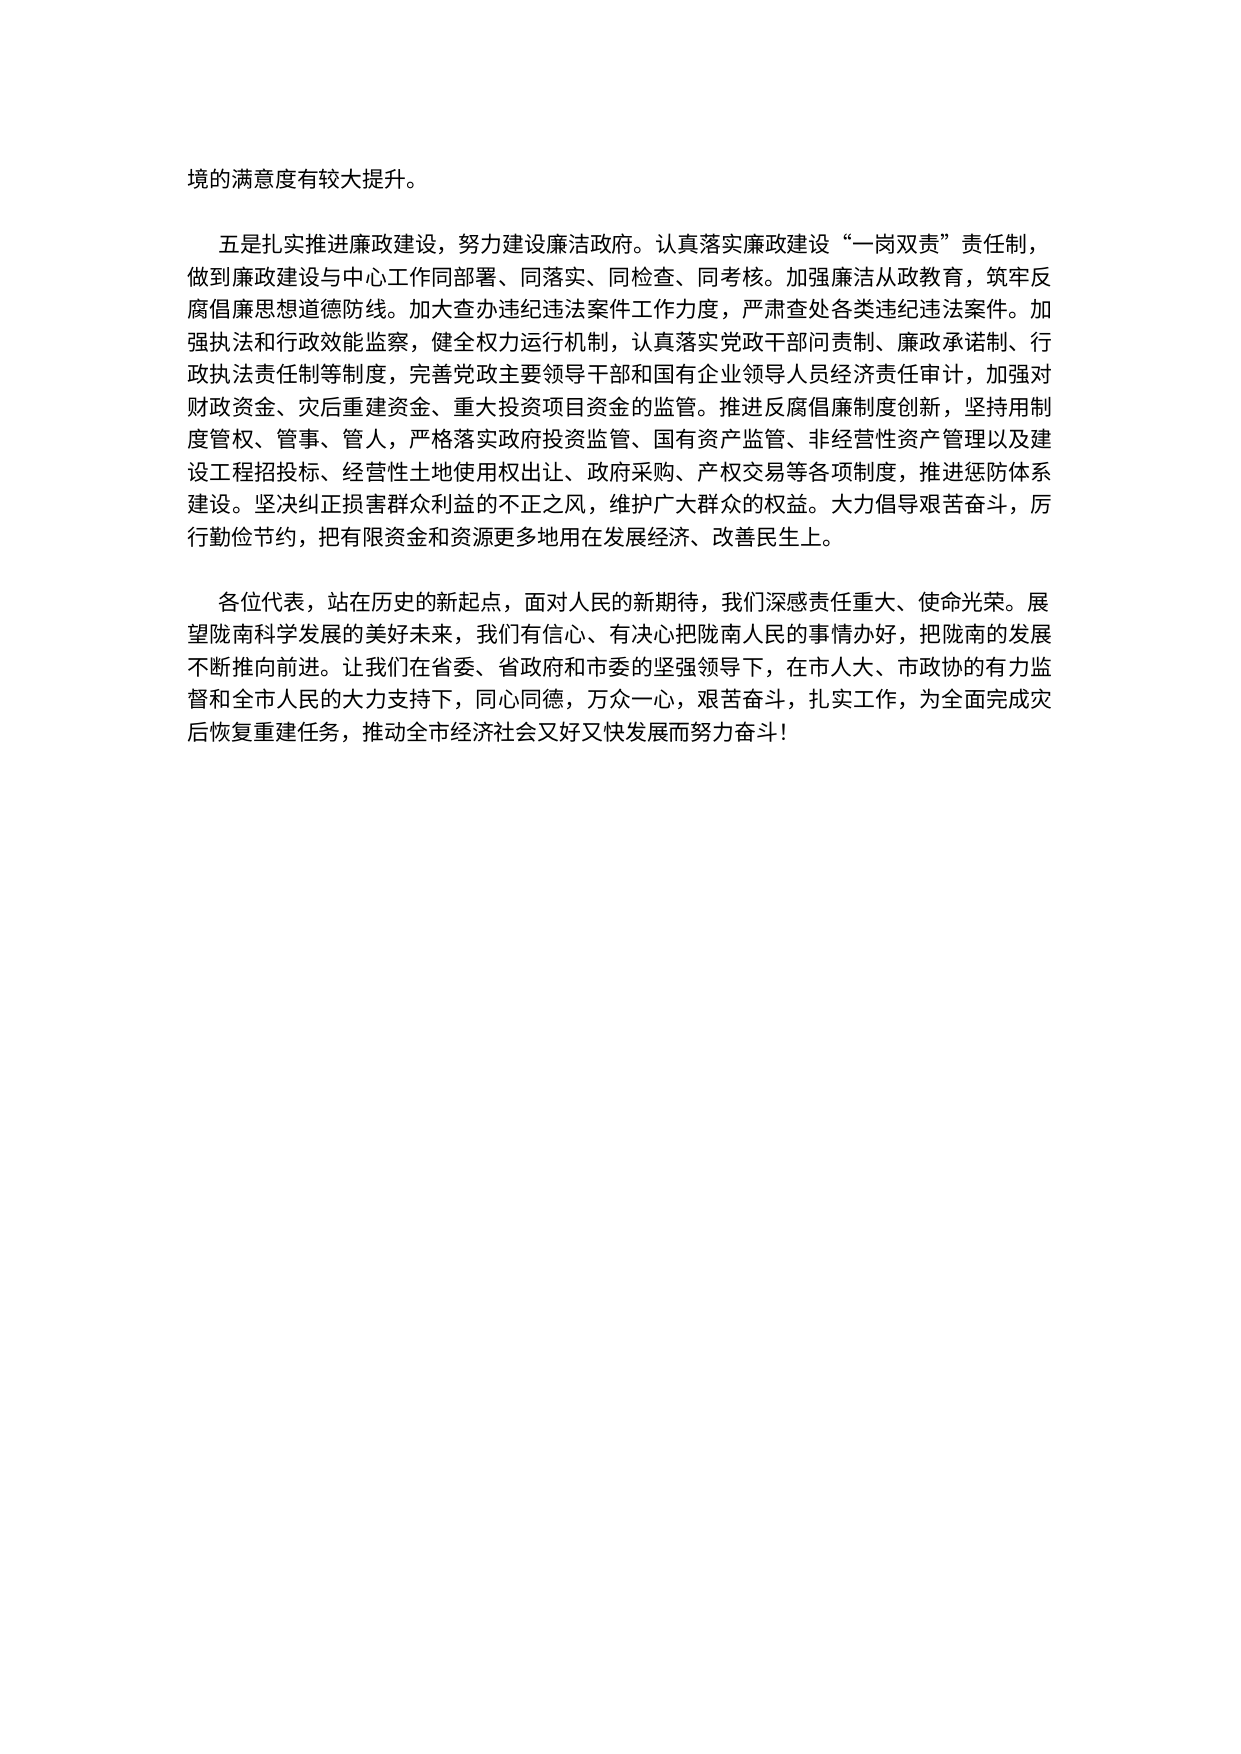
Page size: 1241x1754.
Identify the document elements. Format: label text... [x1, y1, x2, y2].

text 五是扎实推进廉政建设，努力建设廉洁政府。认真落实廉政建设“一岗双责”责任制，做到廉政建设与中心工作同部署、同落实、同检查、同考核。加强廉洁从政教育，筑牢反腐倡廉思想道德防线。加大查办违纪违法案件工作力度，严肃查处各类违纪违法案件。加强执法和行政效能监察，健全权力运行机制，认真落实党政干部问责制、廉政承诺制、行政执法责任制等制度，完善党政主要领导干部和国有企业领导人员经济责任审计，加强对财政资金、灾后重建资金、重大投资项目资金的监管。推进反腐倡廉制度创新，坚持用制度管权、管事、管人，严格落实政府投资监管、国有资产监管、非经营性资产管理以及建设工程招投标、经营性土地使用权出让、政府采购、产权交易等各项制度，推进惩防体系建设。坚决纠正损害群众利益的不正之风，维护广大群众的权益。大力倡导艰苦奋斗，厉行勤俭节约，把有限资金和资源更多地用在发展经济、改善民生上。 [187, 227, 1053, 552]
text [187, 162, 1053, 194]
text 各位代表，站在历史的新起点，面对人民的新期待，我们深感责任重大、使命光荣。展望陇南科学发展的美好未来，我们有信心、有决心把陇南人民的事情办好，把陇南的发展不断推向前进。让我们在省委、省政府和市委的坚强领导下，在市人大、市政协的有力监督和全市人民的大力支持下，同心同德，万众一心，艰苦奋斗，扎实工作，为全面完成灾后恢复重建任务，推动全市经济社会又好又快发展而努力奋斗！ [187, 584, 1053, 747]
